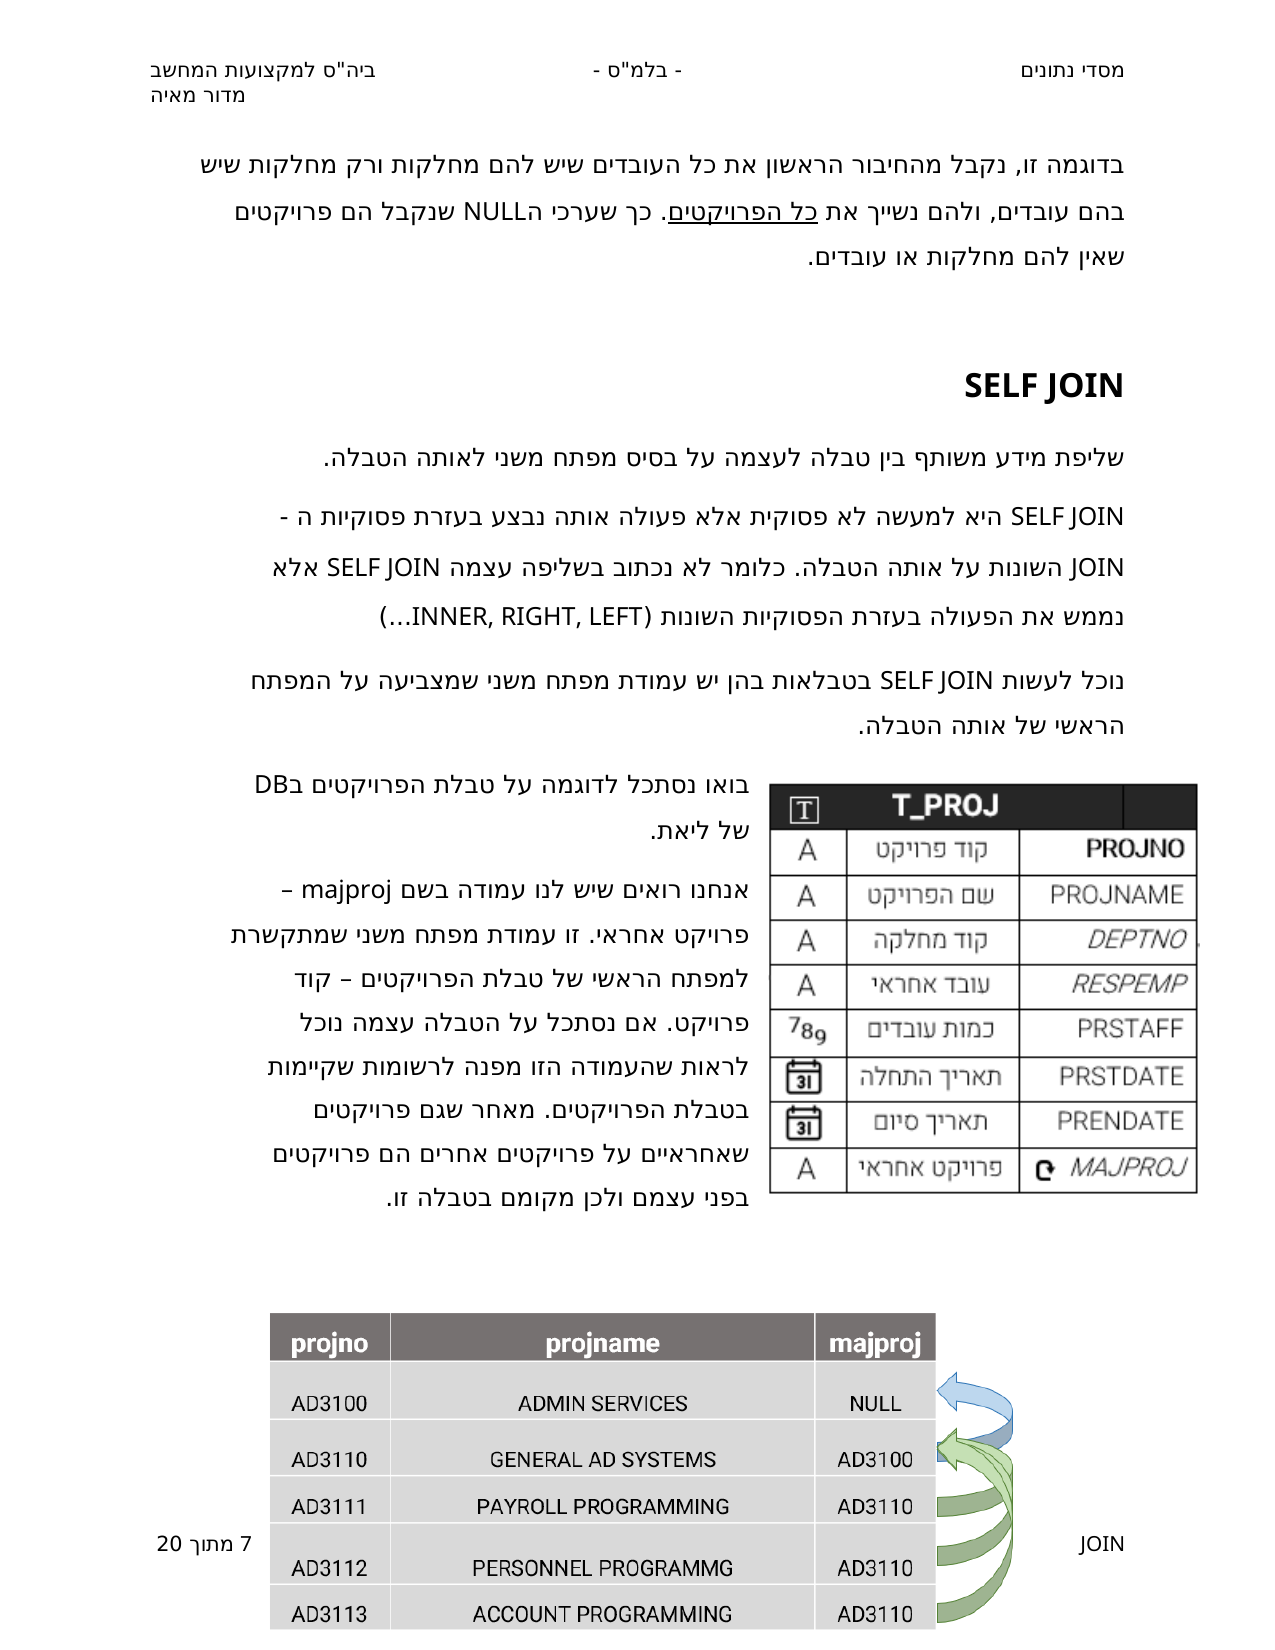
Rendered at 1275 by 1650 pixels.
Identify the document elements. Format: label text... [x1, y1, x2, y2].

text שליפת מידע משותף בין טבלה לעצמה על בסיס מפתח משני לאותה הטבלה. [225, 443, 1125, 472]
text בדוגמה זו, נקבל מהחיבור הראשון את כל העובדים שיש להם מחלקות ורק מחלקות שיש בהם עובדים, ולהם נשייך את כל הפרויקטים. כך שערכי הNULL שנקבל הם פרויקטים שאין להם מחלקות או עובדים. [187, 150, 1125, 272]
text SELF JOIN היא למעשה לא פסוקית אלא פעולה אותה נבצע בעזרת פסוקיות ה - JOIN השונות על אותה הטבלה. כלומר לא נכתוב בשליפה עצמה SELF JOIN אלא נממש את הפעולה בעזרת הפסוקיות השונות (INNER, RIGHT, LEFT...) [225, 499, 1125, 633]
text בואו נסתכל לדוגמה על טבלת הפרויקטים בDB של ליאת. [225, 767, 1125, 845]
picture [768, 781, 1200, 1197]
text אנחנו רואים שיש לנו עמודה בשם majproj – פרויקט אחראי. זו עמודת מפתח משני שמתקשרת למפתח הראשי של טבלת הפרויקטים – קוד פרויקט. אם נסתכל על הטבלה עצמה נוכל לראות שהעמודה הזו מפנה לרשומות שקיימות בטבלת הפרויקטים. מאחר שגם פרויקטים שאחראיים על פרויקטים אחרים הם פרויקטים בפני עצמם ולכן מקומם בטבלה זו. [225, 872, 1125, 1212]
text SELF JOIN [416, 362, 1125, 408]
picture [254, 1302, 1021, 1644]
text נוכל לעשות SELF JOIN בטבלאות בהן יש עמודת מפתח משני שמצביעה על המפתח הראשי של אותה הטבלה. [225, 662, 1125, 740]
